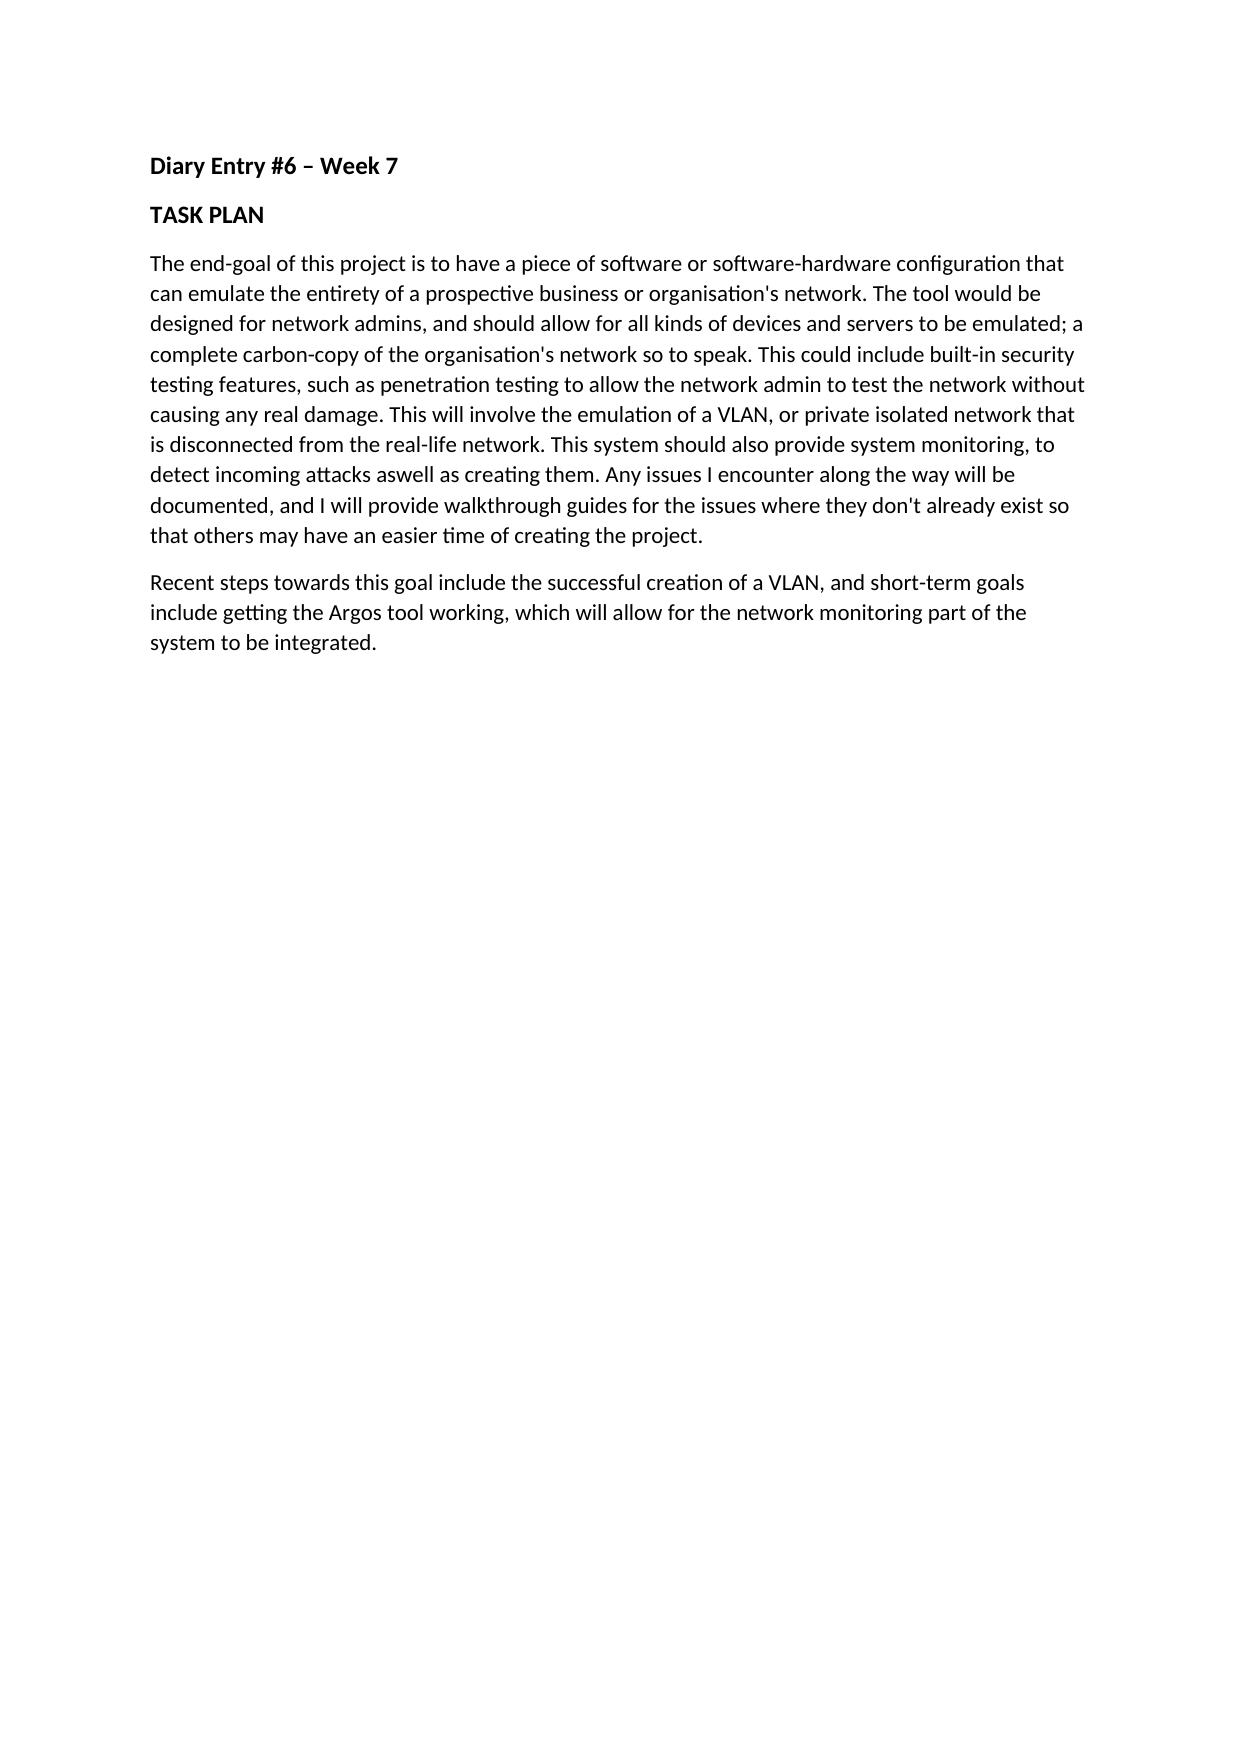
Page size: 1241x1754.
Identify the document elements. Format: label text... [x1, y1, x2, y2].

text Recent steps towards this goal include the successful creation of a VLAN, and short-term goals include getting the Argos tool working, which will allow for the network monitoring part of the system to be integrated. [150, 568, 1090, 656]
text The end-goal of this project is to have a piece of software or software-hardware configuration that can emulate the entirety of a prospective business or organisation's network. The tool would be designed for network admins, and should allow for all kinds of devices and servers to be emulated; a complete carbon-copy of the organisation's network so to speak. This could include built-in security testing features, such as penetration testing to allow the network admin to test the network without causing any real damage. This will involve the emulation of a VLAN, or private isolated network that is disconnected from the real-life network. This system should also provide system monitoring, to detect incoming attacks aswell as creating them. Any issues I encounter along the way will be documented, and I will provide walkthrough guides for the issues where they don't already exist so that others may have an easier time of creating the project. [150, 249, 1090, 549]
text TASK PLAN [150, 199, 1090, 230]
text Diary Entry #6 – Week 7 [150, 150, 1090, 181]
